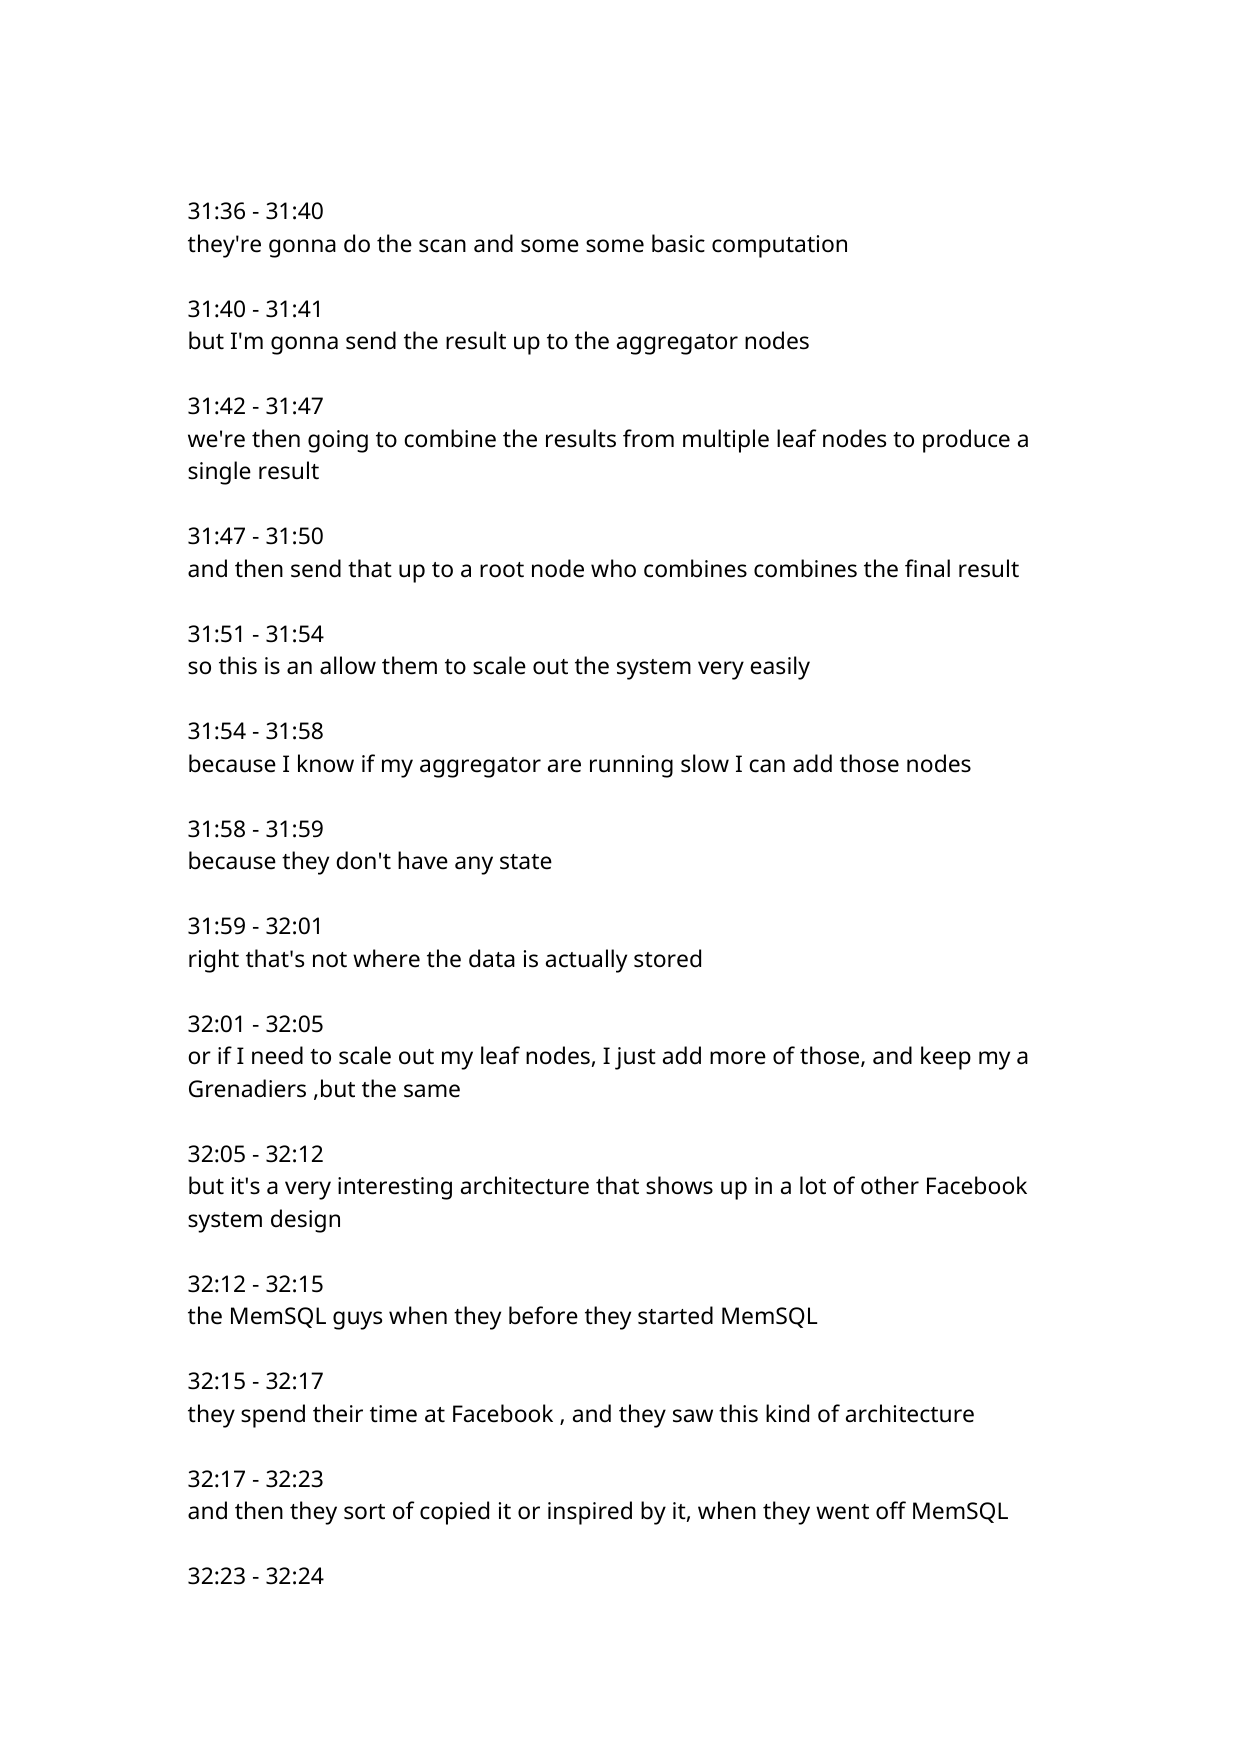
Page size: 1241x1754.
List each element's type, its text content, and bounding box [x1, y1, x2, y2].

text or if I need to scale out my leaf nodes, I just add more of those, and keep my a Grenadiers ,but the same [187, 1039, 1053, 1104]
text because they don't have any state [187, 844, 1053, 877]
text they're gonna do the scan and some some basic computation [187, 227, 1053, 259]
text the MemSQL guys when they before they started MemSQL [187, 1299, 1053, 1332]
text 31:47 - 31:50 [187, 519, 1053, 552]
text but it's a very interesting architecture that shows up in a lot of other Facebook system design [187, 1169, 1053, 1234]
text 31:54 - 31:58 [187, 714, 1053, 747]
text 32:01 - 32:05 [187, 1007, 1053, 1039]
text 31:58 - 31:59 [187, 812, 1053, 844]
text 32:23 - 32:24 [187, 1559, 1053, 1592]
text 31:40 - 31:41 [187, 292, 1053, 324]
text 32:15 - 32:17 [187, 1364, 1053, 1397]
text 31:42 - 31:47 [187, 389, 1053, 422]
text 32:12 - 32:15 [187, 1267, 1053, 1299]
text 32:05 - 32:12 [187, 1137, 1053, 1169]
text we're then going to combine the results from multiple leaf nodes to produce a single result [187, 422, 1053, 487]
text 31:51 - 31:54 [187, 617, 1053, 649]
text they spend their time at Facebook , and they saw this kind of architecture [187, 1397, 1053, 1429]
text and then send that up to a root node who combines combines the final result [187, 552, 1053, 584]
text right that's not where the data is actually stored [187, 942, 1053, 974]
text so this is an allow them to scale out the system very easily [187, 649, 1053, 682]
text and then they sort of copied it or inspired by it, when they went off MemSQL [187, 1494, 1053, 1527]
text because I know if my aggregator are running slow I can add those nodes [187, 747, 1053, 779]
text 31:36 - 31:40 [187, 194, 1053, 227]
text but I'm gonna send the result up to the aggregator nodes [187, 324, 1053, 357]
text 32:17 - 32:23 [187, 1462, 1053, 1494]
text 31:59 - 32:01 [187, 909, 1053, 942]
